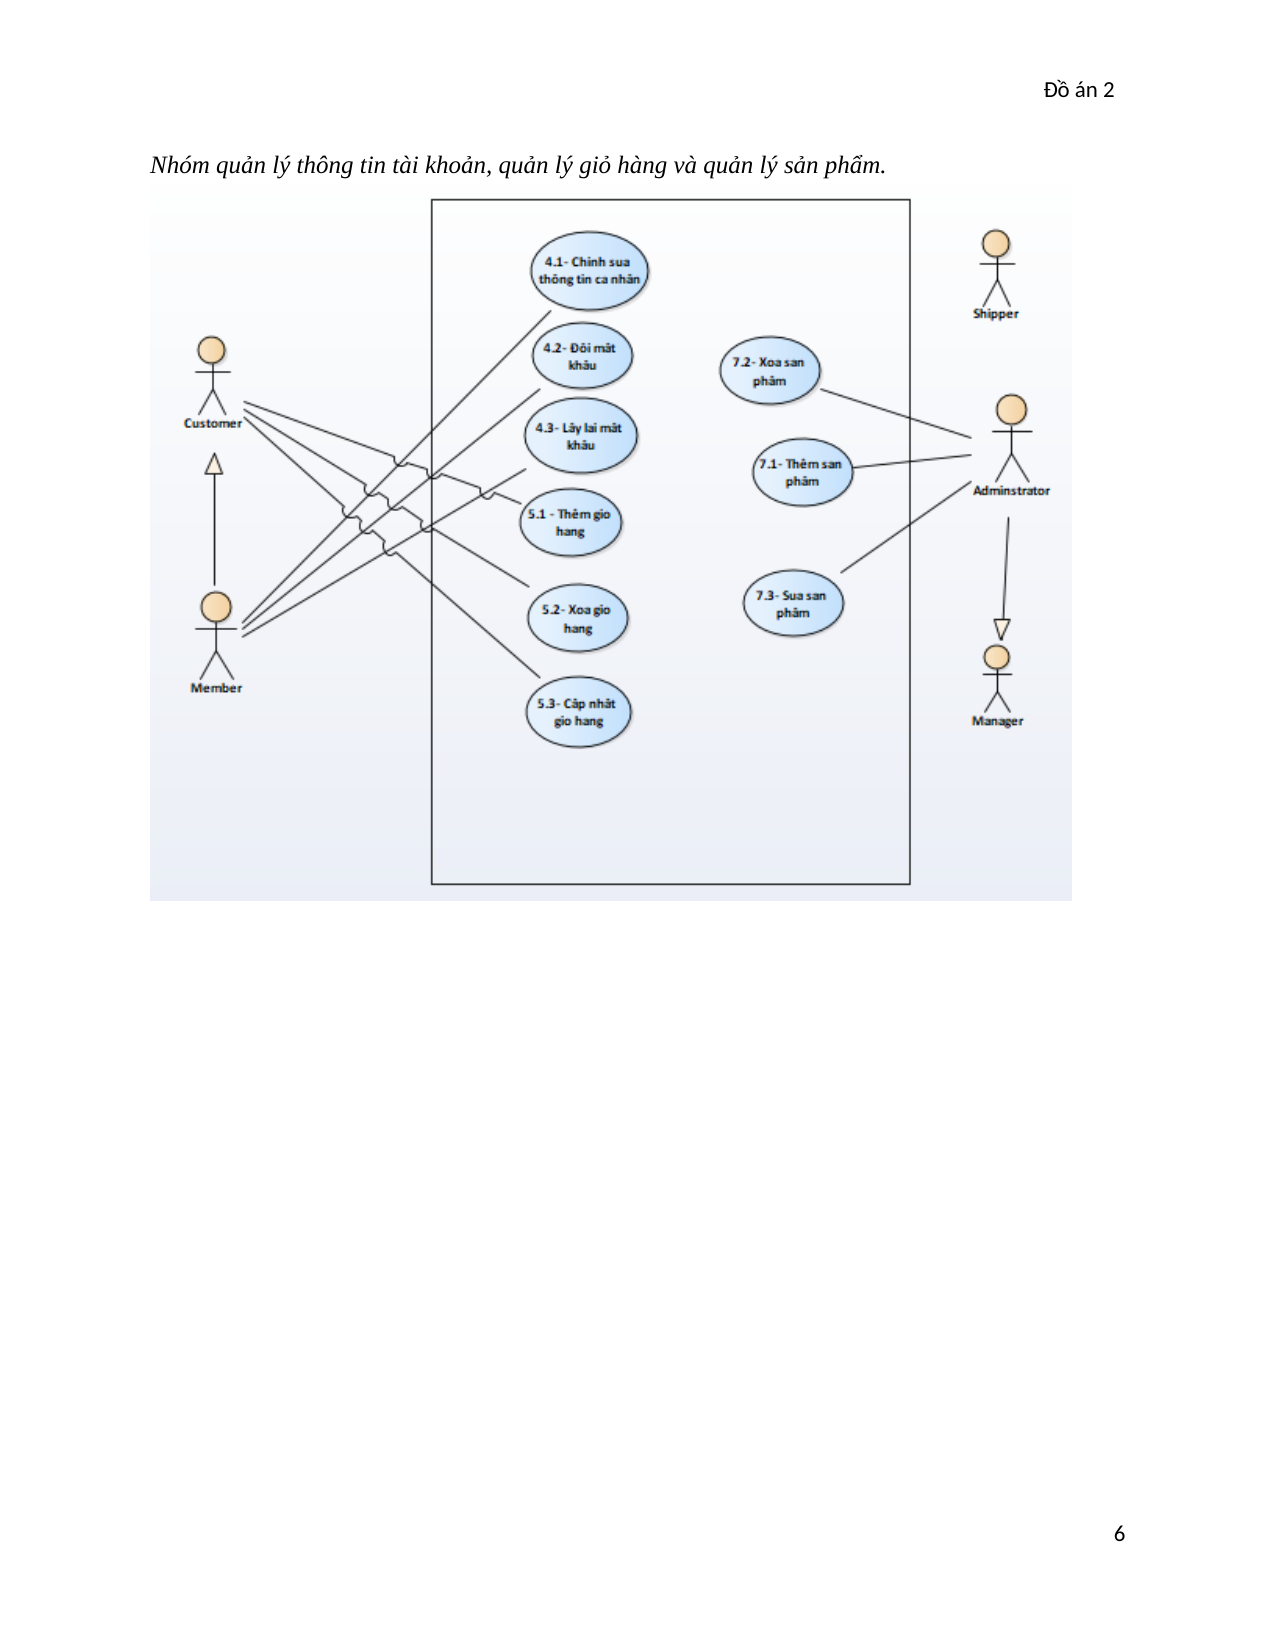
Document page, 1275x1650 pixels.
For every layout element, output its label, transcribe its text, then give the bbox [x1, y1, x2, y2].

picture [150, 183, 1072, 901]
subtitle Nhóm quản lý thông tin tài khoản, quản lý giỏ hàng và quản lý sản phẩm. [150, 150, 1125, 179]
